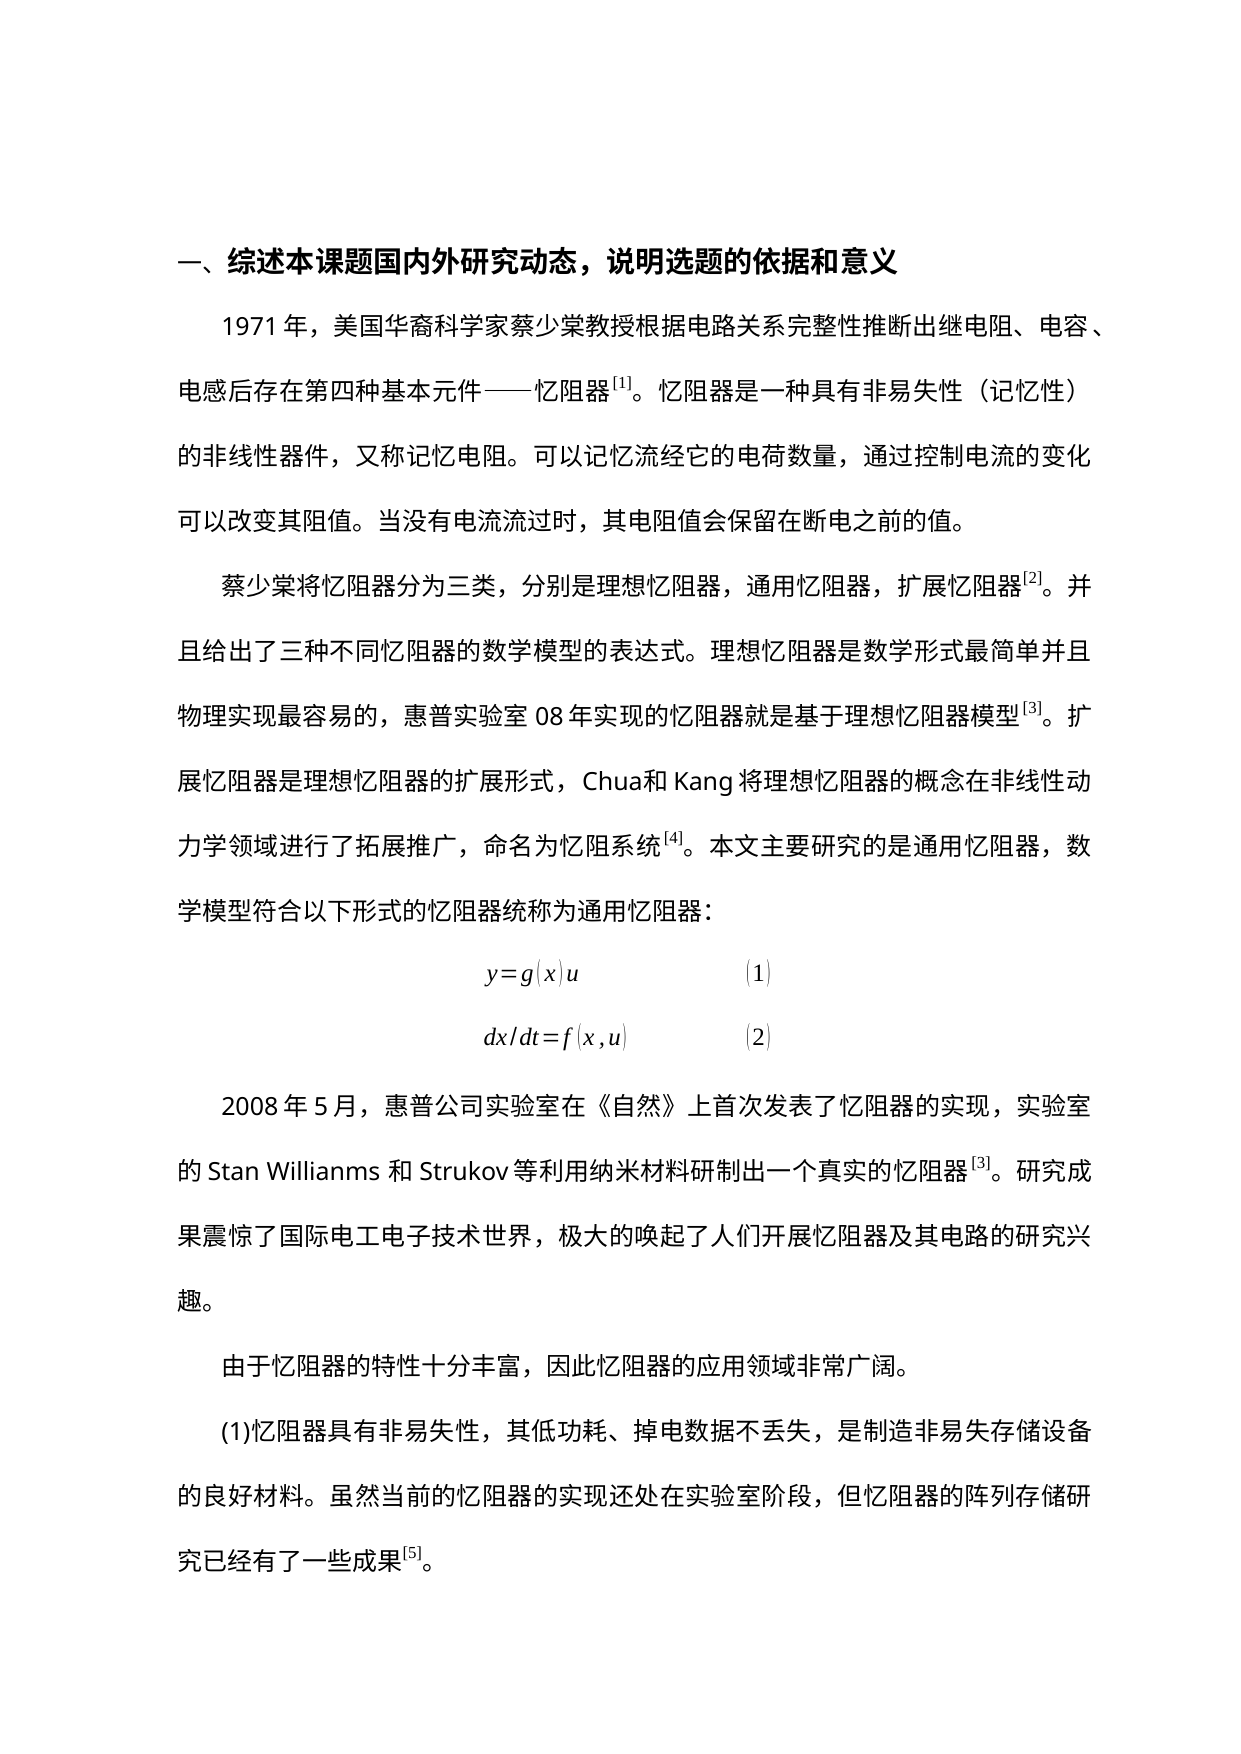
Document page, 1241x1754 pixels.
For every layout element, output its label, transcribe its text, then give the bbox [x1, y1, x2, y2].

text 1971年，美国华裔科学家蔡少棠教授根据电路关系完整性推断出继电阻、电容、电感后存在第四种基本元件——忆阻器[1]。忆阻器是一种具有非易失性（记忆性）的非线性器件，又称记忆电阻。可以记忆流经它的电荷数量，通过控制电流的变化可以改变其阻值。当没有电流流过时，其电阻值会保留在断电之前的值。 [177, 292, 1093, 552]
text 蔡少棠将忆阻器分为三类，分别是理想忆阻器，通用忆阻器，扩展忆阻器[2]。并且给出了三种不同忆阻器的数学模型的表达式。理想忆阻器是数学形式最简单并且物理实现最容易的，惠普实验室08年实现的忆阻器就是基于理想忆阻器模型[3]。扩展忆阻器是理想忆阻器的扩展形式，Chua和Kang将理想忆阻器的概念在非线性动力学领域进行了拓展推广，命名为忆阻系统[4]。本文主要研究的是通用忆阻器，数学模型符合以下形式的忆阻器统称为通用忆阻器： [177, 552, 1093, 942]
text 2008年5月，惠普公司实验室在《自然》上首次发表了忆阻器的实现，实验室的Stan Willianms 和 Strukov等利用纳米材料研制出一个真实的忆阻器[3]。研究成果震惊了国际电工电子技术世界，极大的唤起了人们开展忆阻器及其电路的研究兴趣。 [177, 1072, 1093, 1332]
list 综述本课题国内外研究动态，说明选题的依据和意义 [177, 227, 1093, 292]
text (1)忆阻器具有非易失性，其低功耗、掉电数据不丢失，是制造非易失存储设备的良好材料。虽然当前的忆阻器的实现还处在实验室阶段，但忆阻器的阵列存储研究已经有了一些成果[5]。 [177, 1397, 1093, 1592]
text 由于忆阻器的特性十分丰富，因此忆阻器的应用领域非常广阔。 [177, 1332, 1093, 1397]
